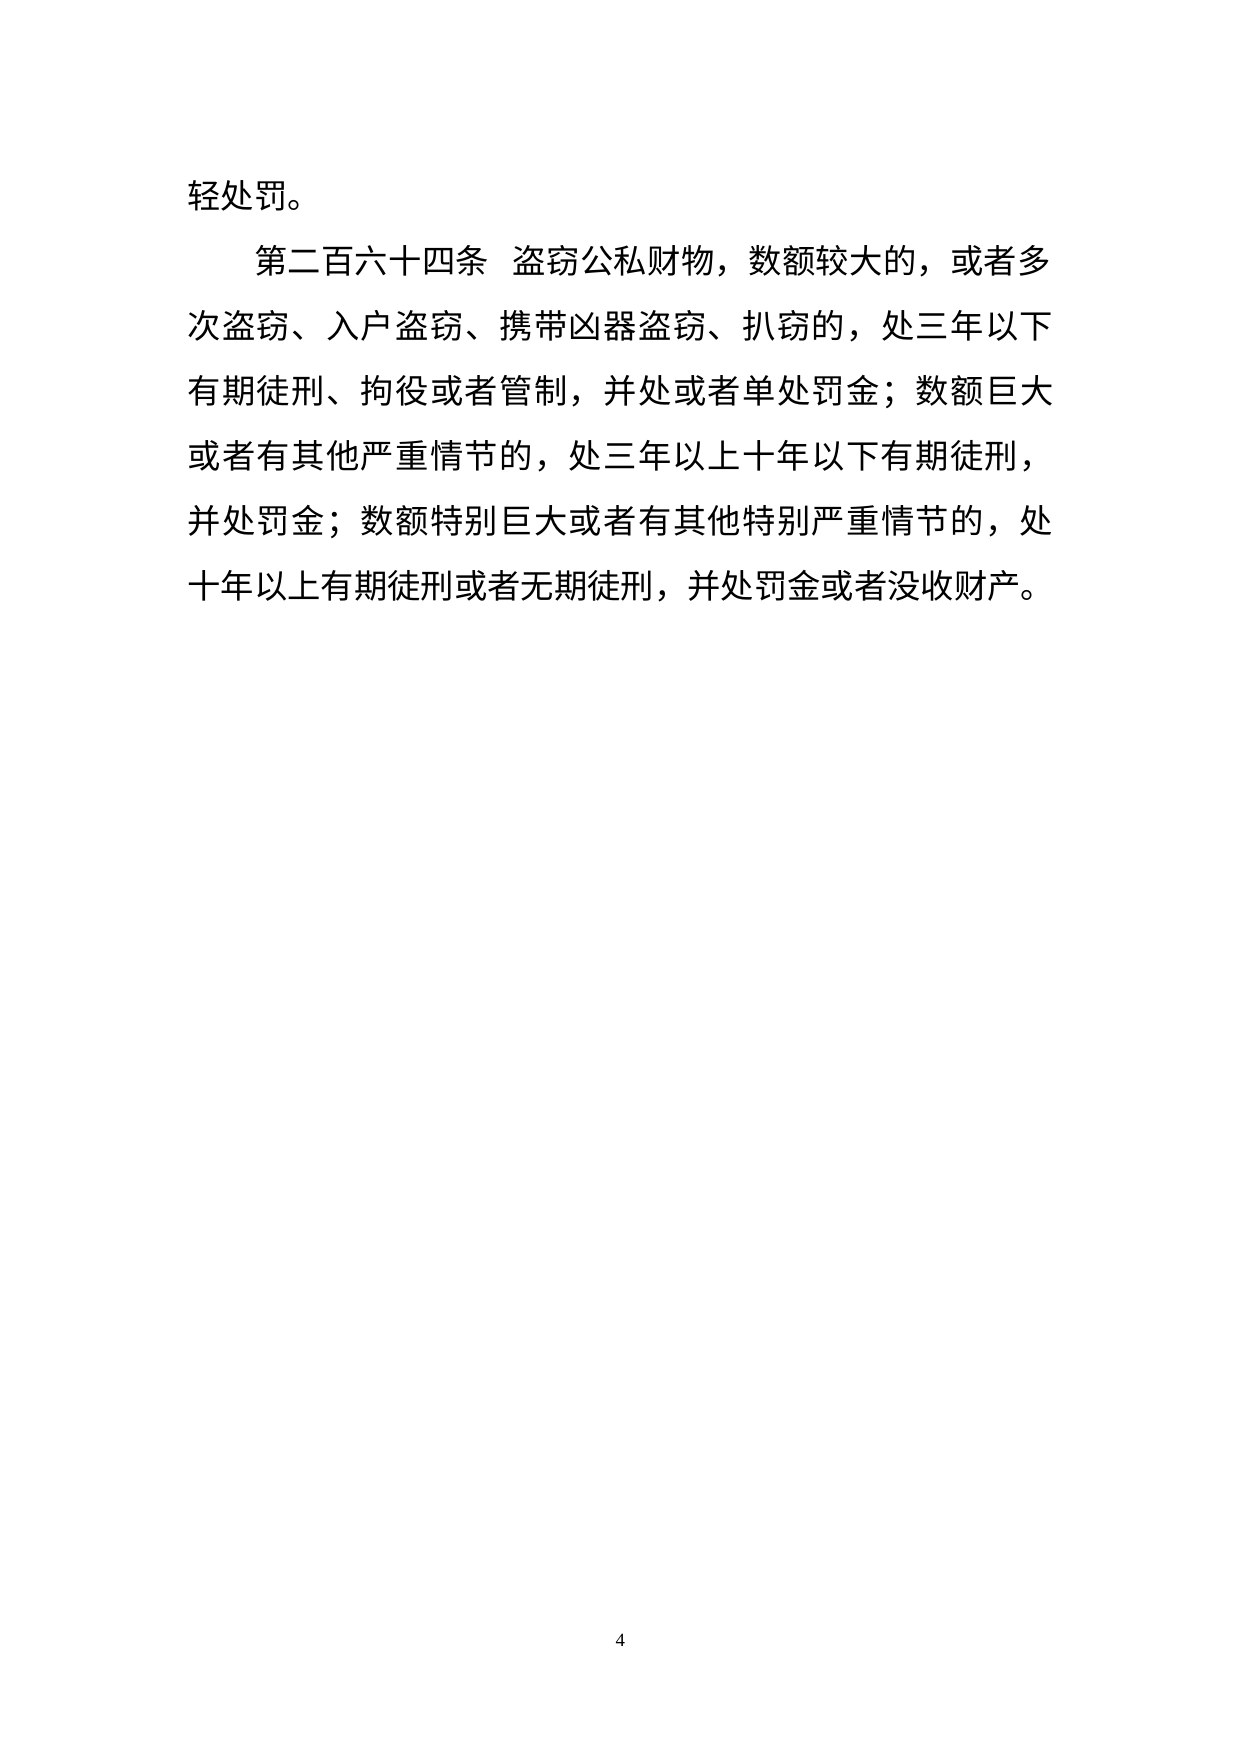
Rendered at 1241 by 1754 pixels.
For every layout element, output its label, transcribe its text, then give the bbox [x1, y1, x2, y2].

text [187, 162, 1053, 227]
text 第二百六十四条 盗窃公私财物，数额较大的，或者多次盗窃、入户盗窃、携带凶器盗窃、扒窃的，处三年以下有期徒刑、拘役或者管制，并处或者单处罚金；数额巨大或者有其他严重情节的，处三年以上十年以下有期徒刑，并处罚金；数额特别巨大或者有其他特别严重情节的，处十年以上有期徒刑或者无期徒刑，并处罚金或者没收财产。 [187, 227, 1053, 617]
